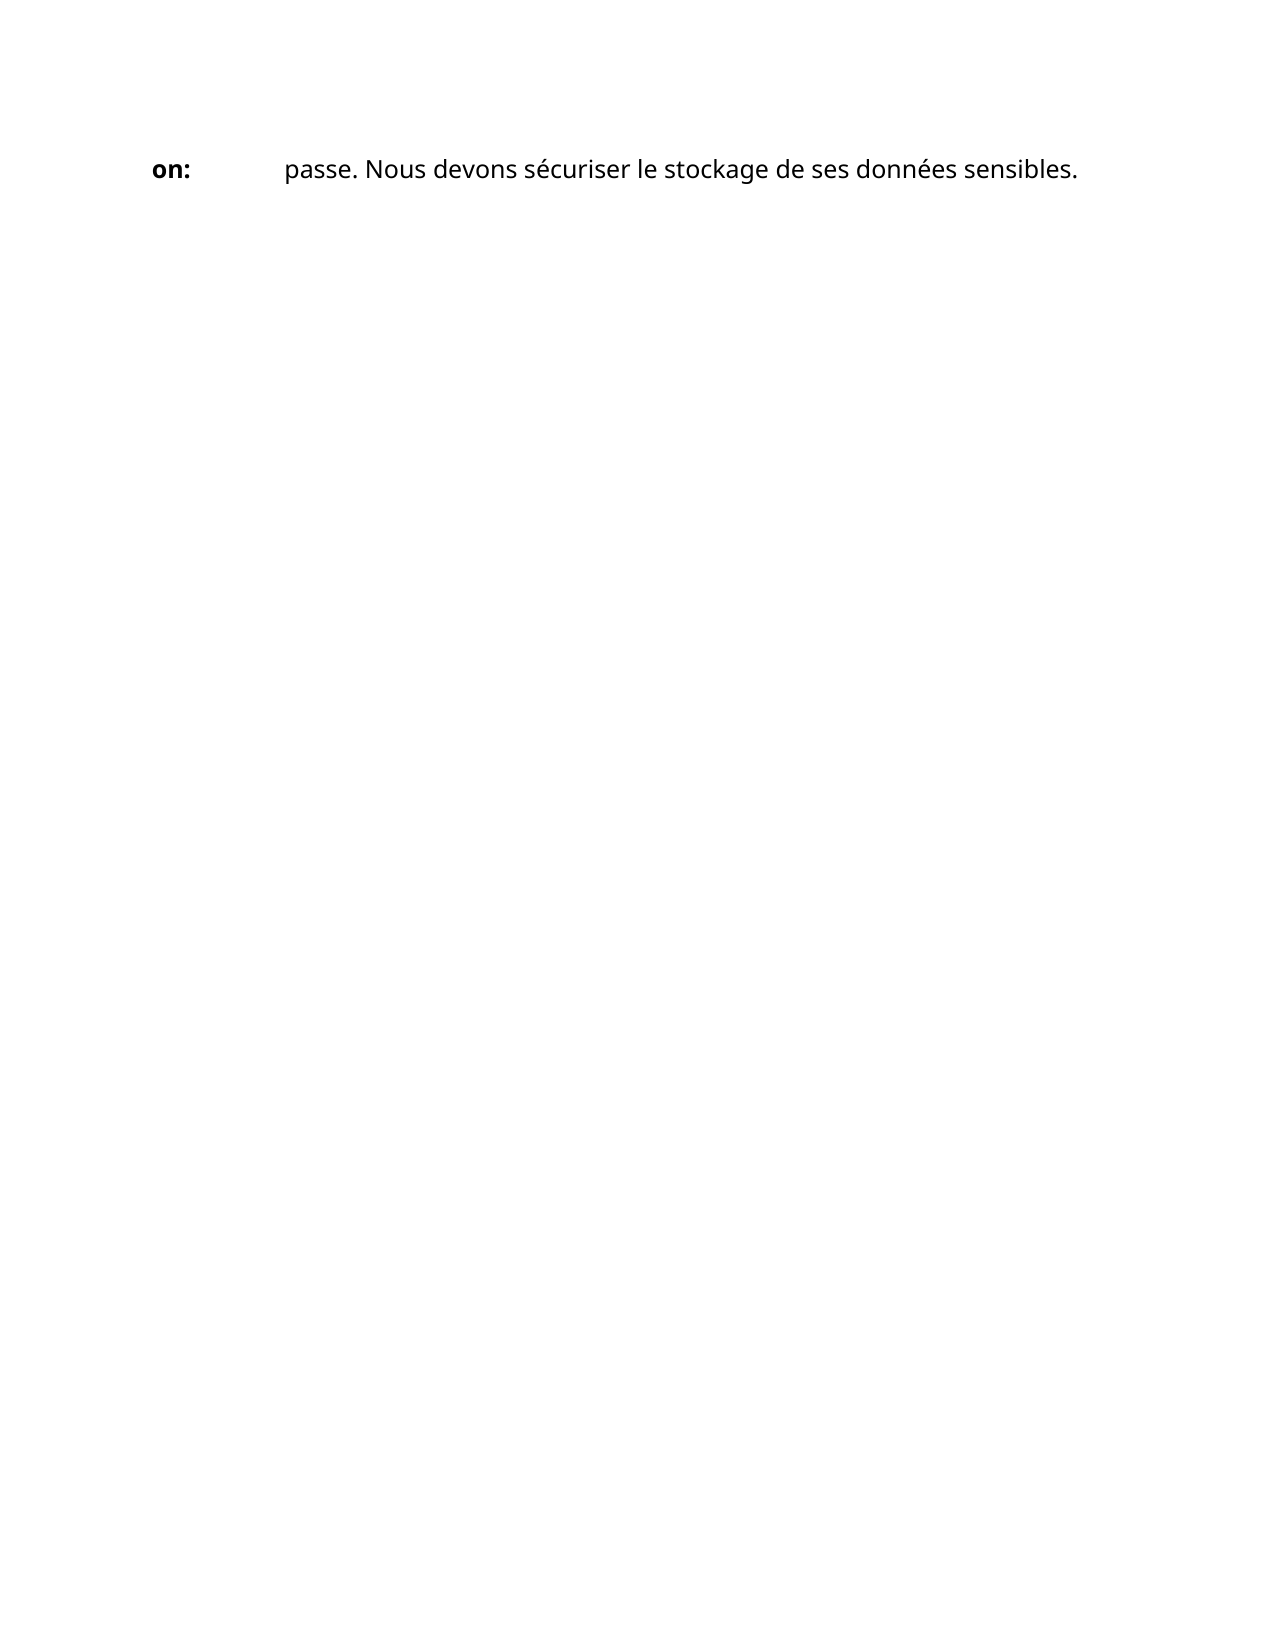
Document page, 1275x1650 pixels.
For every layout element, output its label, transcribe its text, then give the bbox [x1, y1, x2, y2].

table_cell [283, 150, 1125, 187]
table_cell Justification: [150, 150, 283, 187]
